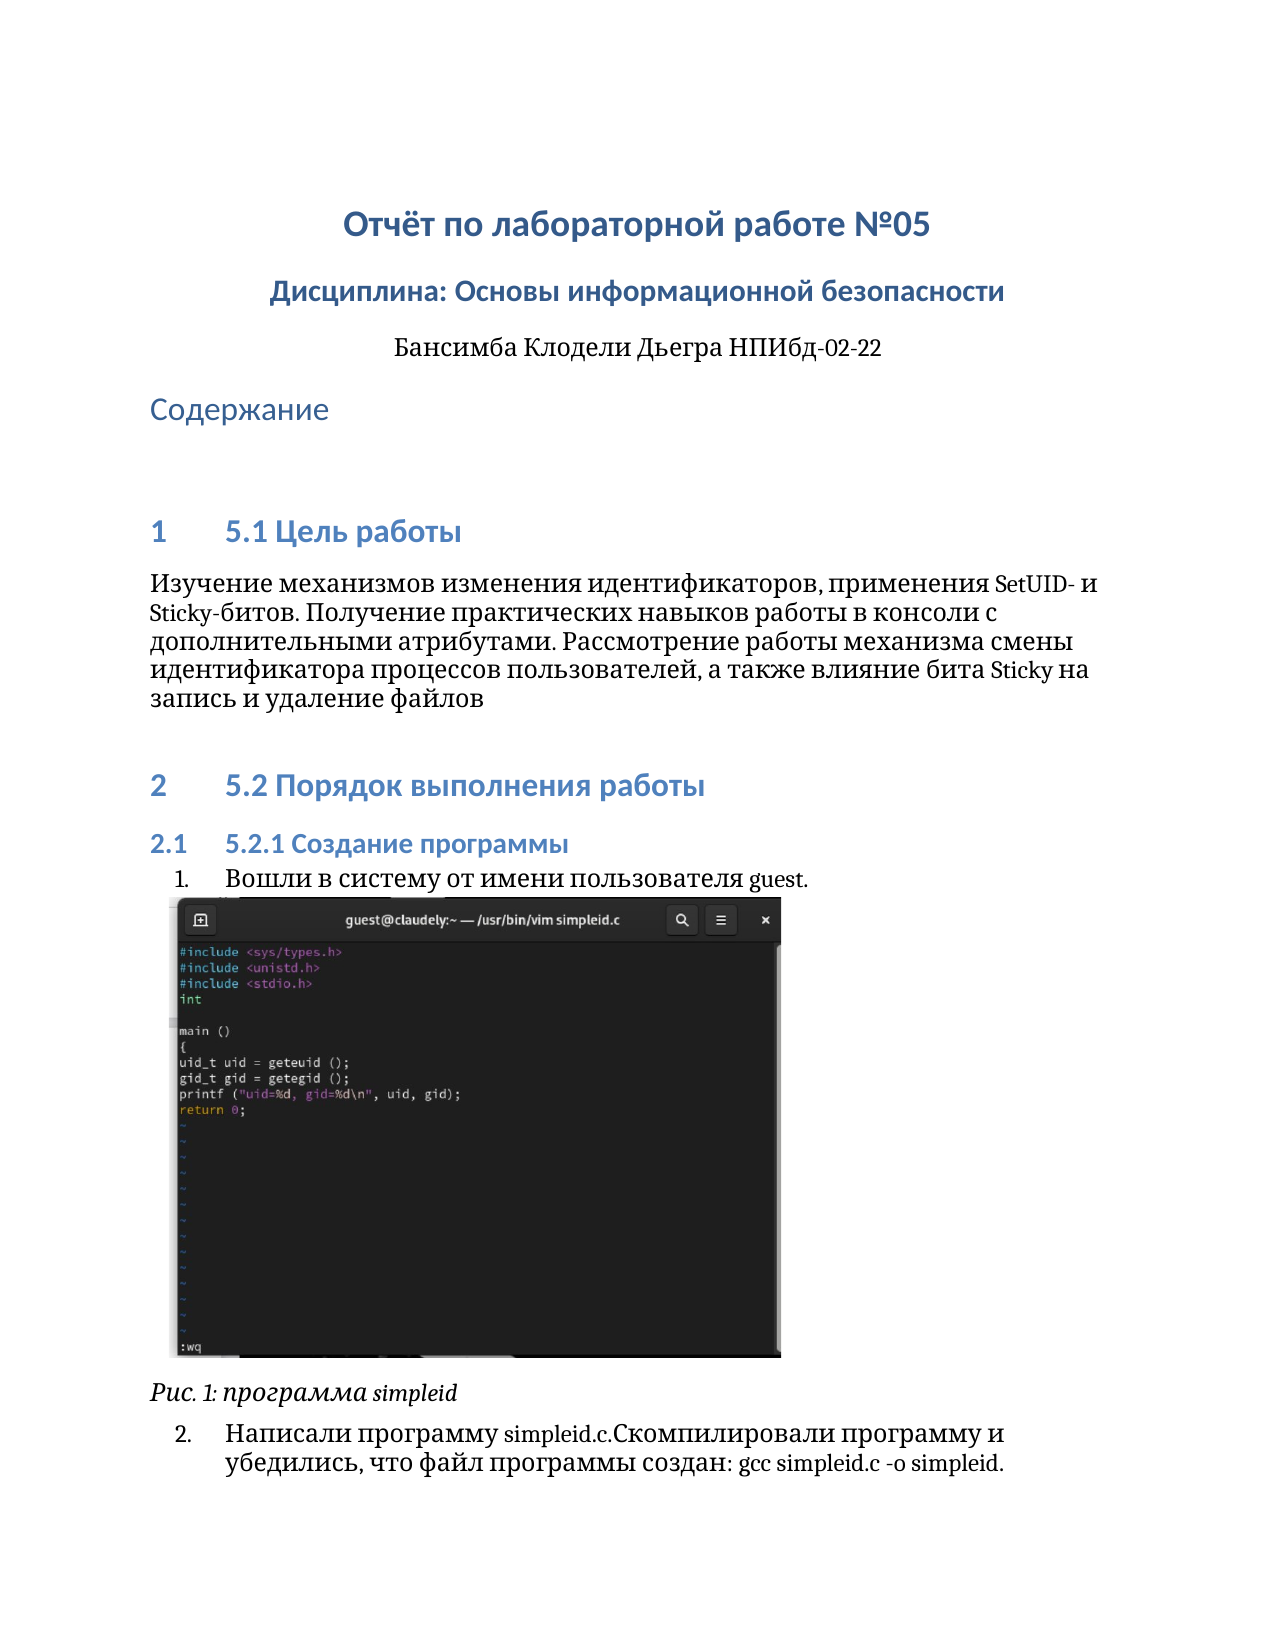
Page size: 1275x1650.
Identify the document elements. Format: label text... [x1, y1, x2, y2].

subtitle Дисциплина: Основы информационной безопасности [150, 271, 1125, 309]
subtitle 2.1 5.2.1 Создание программы [150, 825, 1125, 861]
picture [168, 897, 782, 1358]
text Изучение механизмов изменения идентификаторов, применения SetUID- и Sticky-битов. Получение практических навыков работы в консоли с дополнительными атрибутами. Рассмотрение работы механизма смены идентификатора процессов пользователей, а также влияние бита Sticky на запись и удаление файлов [150, 570, 1125, 714]
subtitle 2 5.2 Порядок выполнения работы [150, 764, 1125, 804]
title Отчёт по лабораторной работе №05 [150, 200, 1125, 246]
subtitle 1 5.1 Цель работы [150, 510, 1125, 551]
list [175, 1420, 1125, 1477]
text Бансимба Клодели Дьегра НПИбд-02-22 [150, 334, 1125, 363]
list Вошли в систему от имени пользователя guest. [175, 864, 1125, 893]
text Рис. 1: программа simpleid [150, 1379, 1125, 1407]
